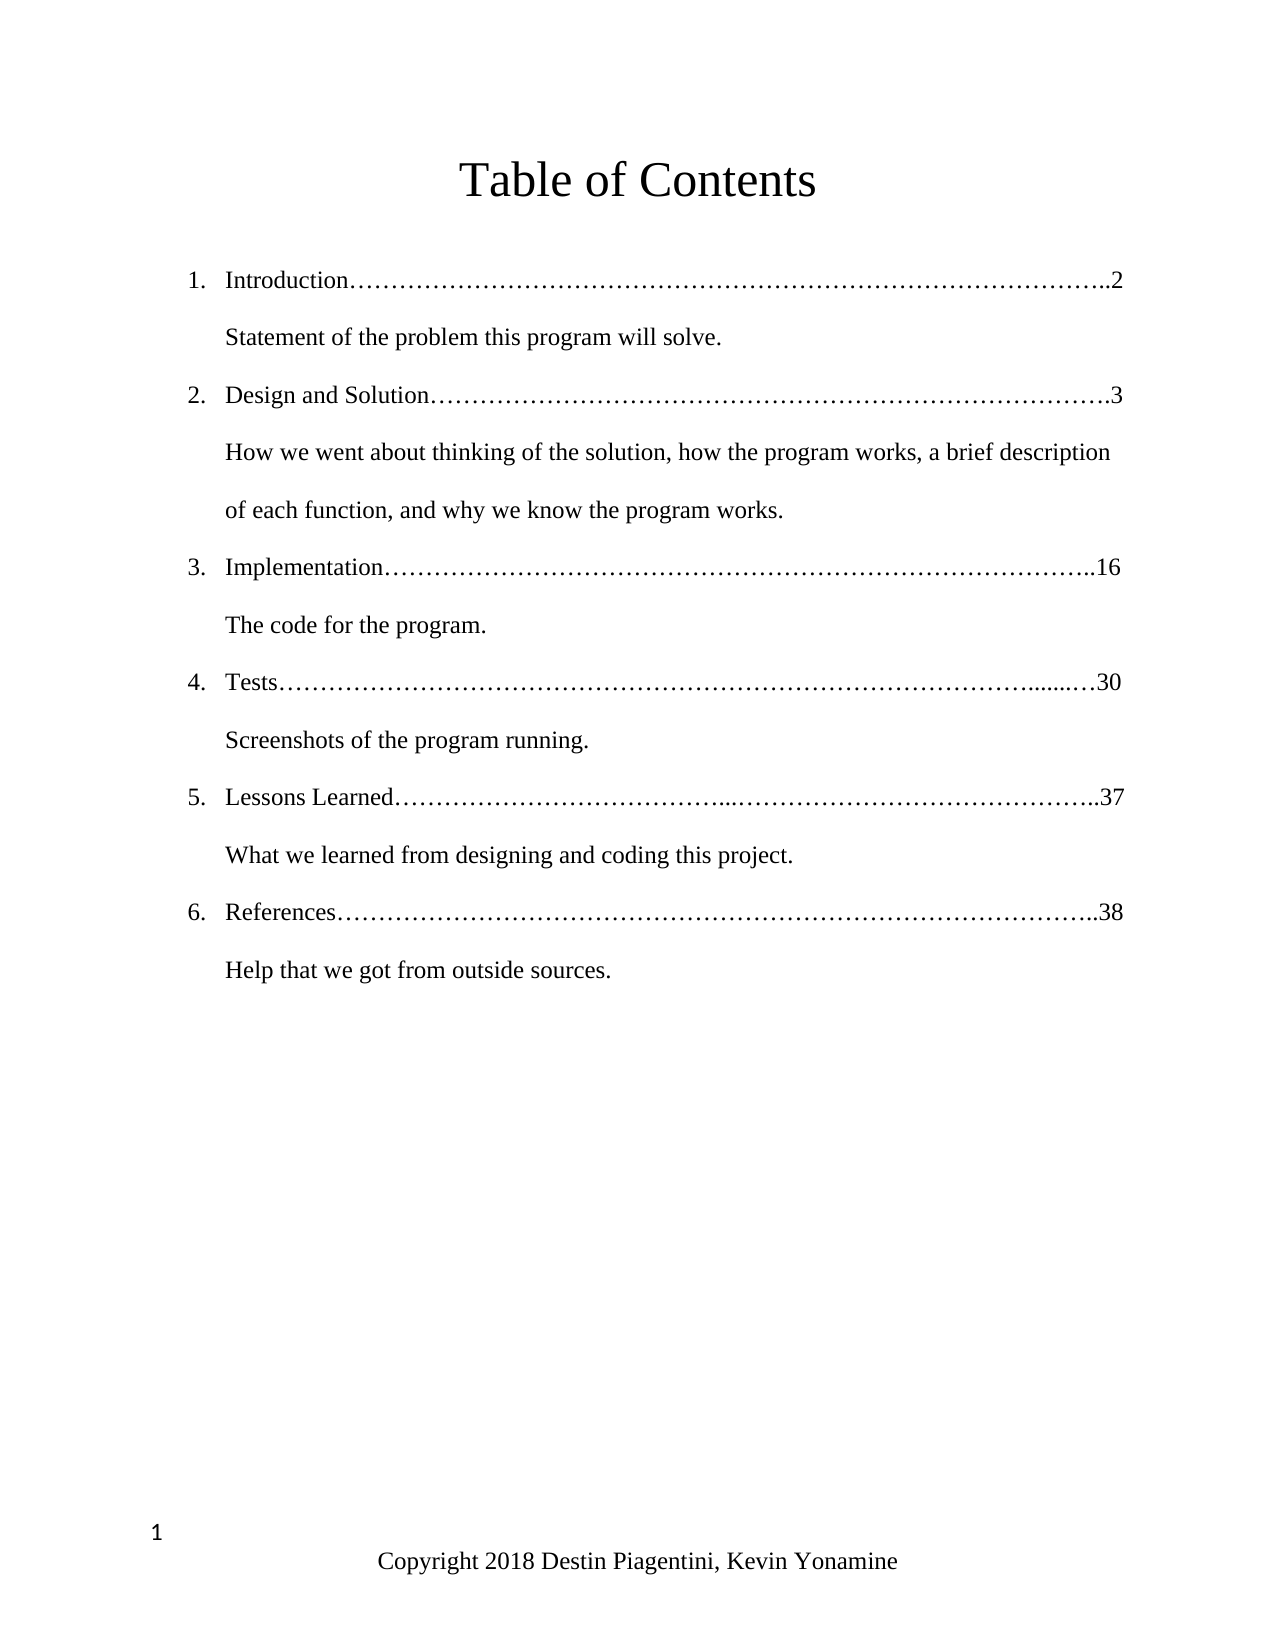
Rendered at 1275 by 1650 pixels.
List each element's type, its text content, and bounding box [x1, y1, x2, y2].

list Implementation…………………………………………………………………………..16 [187, 552, 1125, 581]
text Table of Contents [150, 150, 1125, 207]
list The code for the program. [225, 610, 1125, 639]
text How we went about thinking of the solution, how the program works, a brief description of each function, and why we know the program works. [225, 437, 1125, 524]
list Lessons Learned…………………………………...……………………………………..37 [187, 782, 1125, 811]
list Tests……………………………………………………………………………….......…30 [187, 667, 1125, 696]
list References………………………………………………………………………………..38 [187, 897, 1125, 926]
text Screenshots of the program running. [225, 725, 1125, 754]
list Design and Solution……………………………………………………………………….3 [187, 380, 1125, 409]
text What we learned from designing and coding this project. [225, 840, 1125, 869]
list Statement of the problem this program will solve. [225, 322, 1125, 351]
text Help that we got from outside sources. [225, 955, 1125, 984]
list Introduction………………………………………………………………………………..2 [187, 265, 1125, 294]
